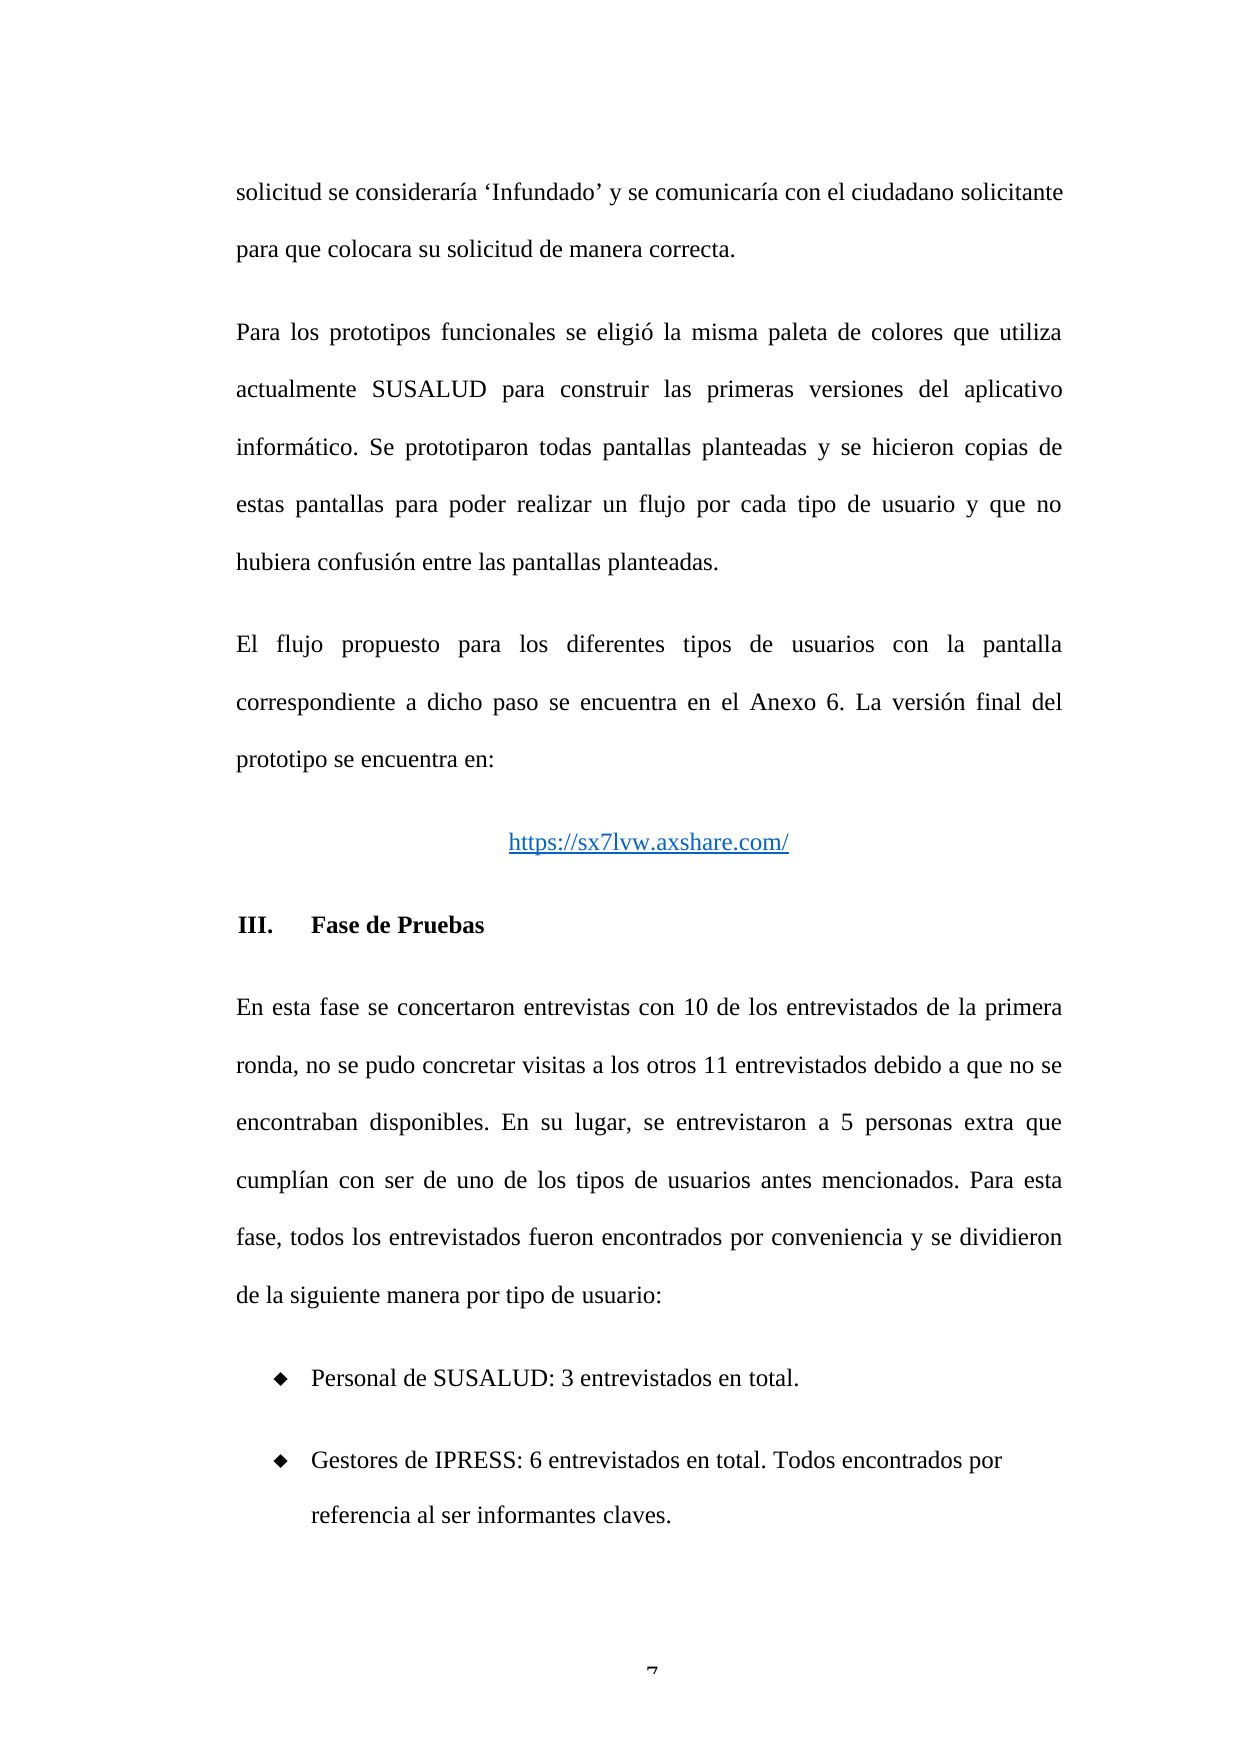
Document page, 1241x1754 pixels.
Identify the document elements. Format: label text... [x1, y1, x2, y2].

text El flujo propuesto para los diferentes tipos de usuarios con la pantalla correspondiente a dicho paso se encuentra en el Anexo 6. La versión final del prototipo se encuentra en: [236, 629, 1063, 773]
subtitle Fase de Pruebas [238, 910, 1076, 938]
text solicitud se consideraría ‘Infundado’ y se comunicaría con el ciudadano solicitante para que colocara su solicitud de manera correcta. [236, 177, 1063, 263]
text En esta fase se concertaron entrevistas con 10 de los entrevistados de la primera ronda, no se pudo concretar visitas a los otros 11 entrevistados debido a que no se encontraban disponibles. En su lugar, se entrevistaron a 5 personas extra que cumplían con ser de uno de los tipos de usuarios antes mencionados. Para esta fase, todos los entrevistados fueron encontrados por conveniencia y se dividieron de la siguiente manera por tipo de usuario: [236, 992, 1063, 1308]
list Personal de SUSALUD: 3 entrevistados en total. [273, 1363, 1076, 1391]
text Para los prototipos funcionales se eligió la misma paleta de colores que utiliza actualmente SUSALUD para construir las primeras versiones del aplicativo informático. Se prototiparon todas pantallas planteadas y se hicieron copias de estas pantallas para poder realizar un flujo por cada tipo de usuario y que no hubiera confusión entre las pantallas planteadas. [236, 317, 1063, 576]
text https://sx7lvw.axshare.com/ [508, 827, 1076, 856]
list Gestores de IPRESS: 6 entrevistados en total. Todos encontrados por referencia al ser informantes claves. [273, 1445, 1062, 1529]
